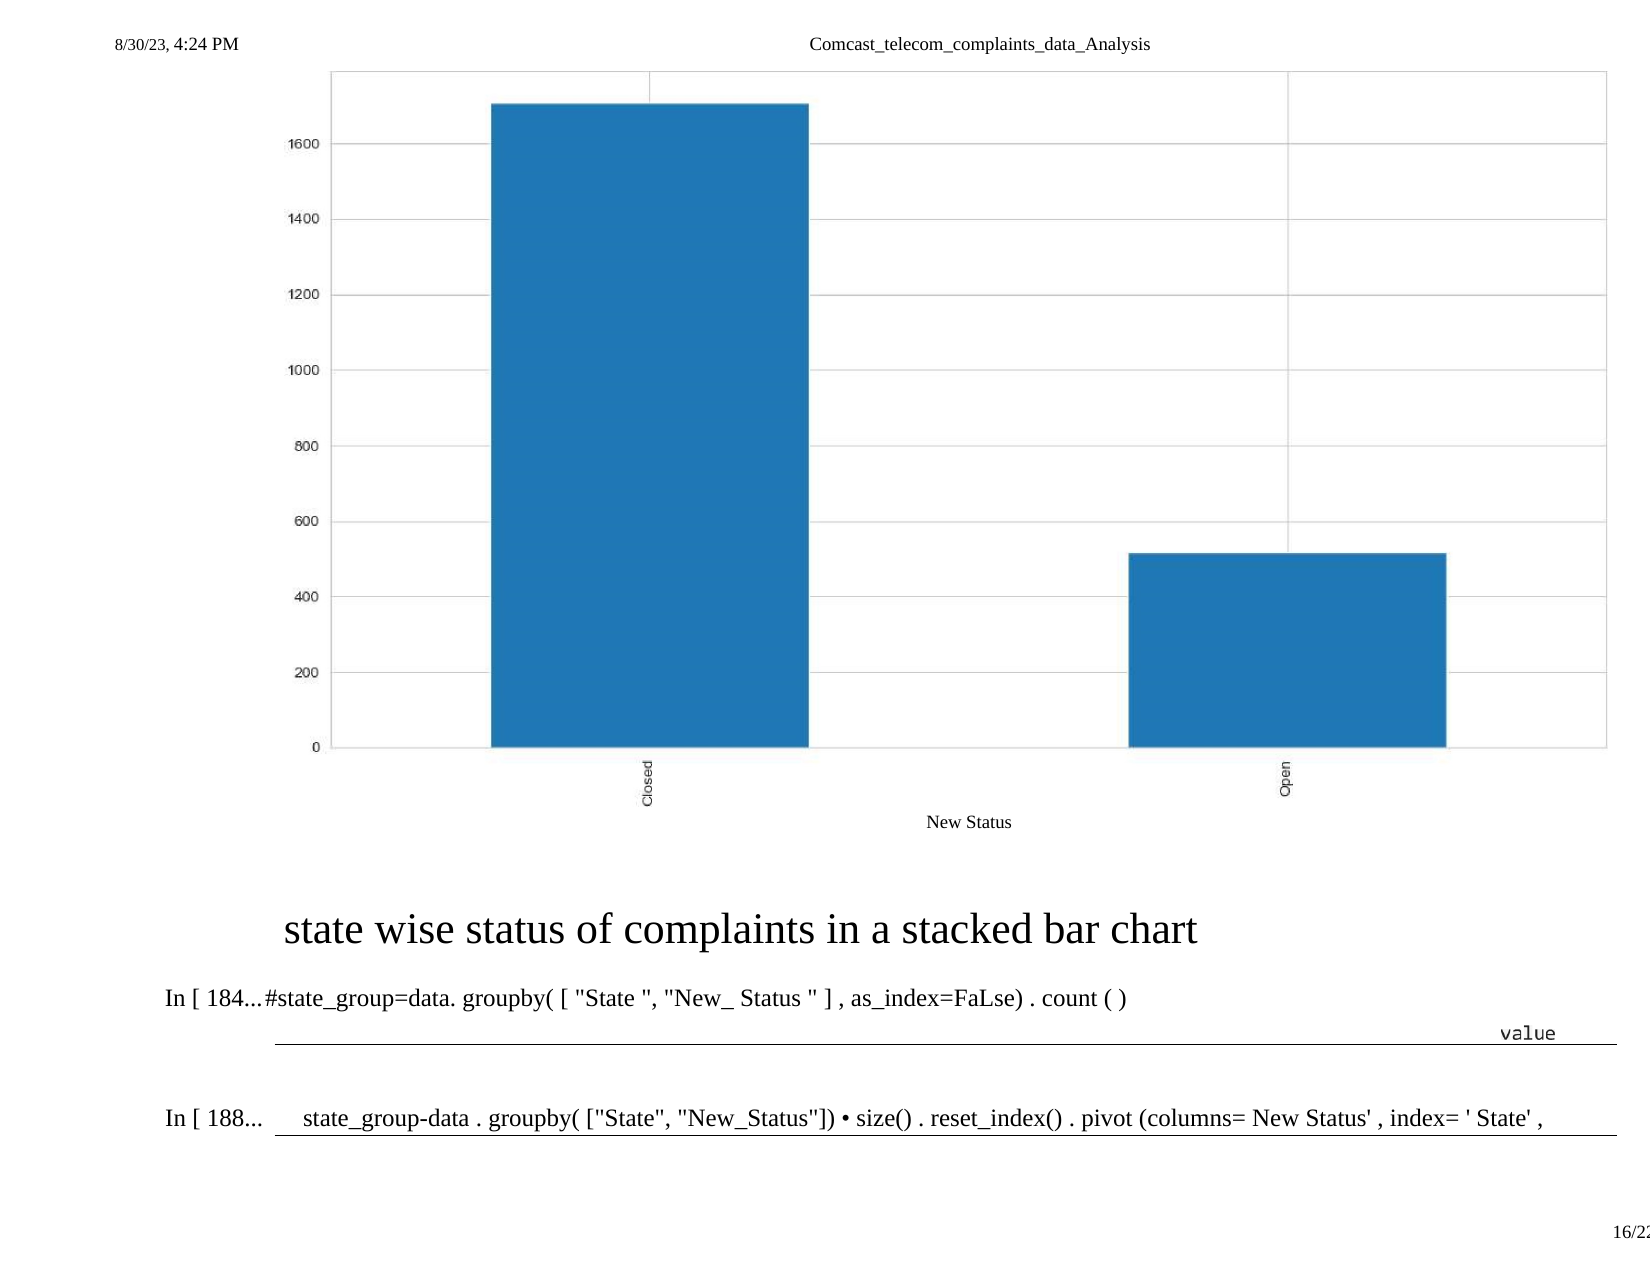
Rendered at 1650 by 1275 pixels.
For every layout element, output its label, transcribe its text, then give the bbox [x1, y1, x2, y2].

picture [284, 71, 1608, 807]
picture [1535, 1029, 1544, 1040]
picture [1501, 1029, 1511, 1040]
subtitle state wise status of complaints in a stacked bar chart [283, 903, 1544, 953]
subtitle In [ 184... #state_group=data. groupby( [ "State ", "New_ Status " ] , as_index=FaLse) . count ( ) [164, 983, 1544, 1011]
picture [1546, 1029, 1555, 1040]
picture [1523, 1025, 1533, 1040]
text New Status [394, 811, 1544, 833]
text In [ 188... state_group-data . groupby( ["State", "New_Status"]) • size() . reset_index() . pivot (columns= New Status' , index= ' State' , [165, 1103, 1544, 1132]
picture [1512, 1029, 1522, 1040]
